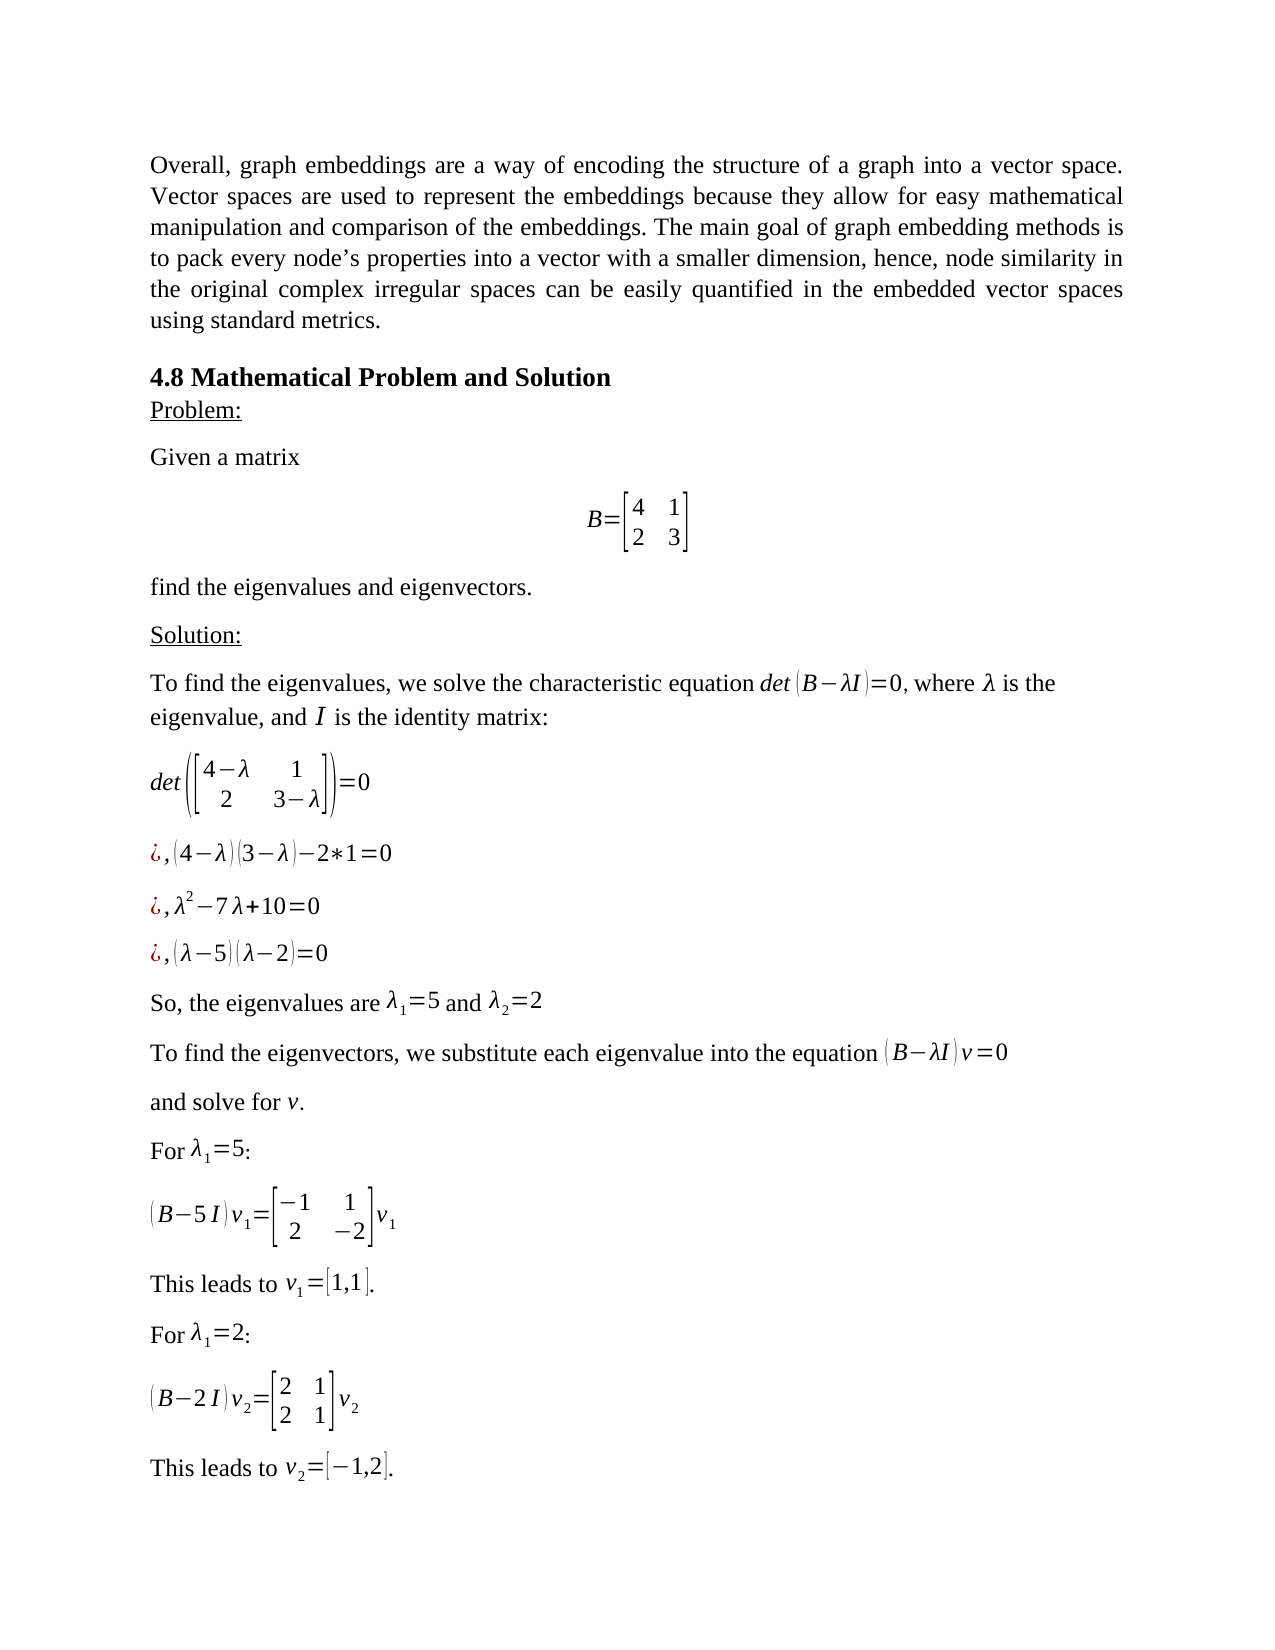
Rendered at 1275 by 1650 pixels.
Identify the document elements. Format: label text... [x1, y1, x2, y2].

subtitle 4.8 Mathematical Problem and Solution [150, 361, 1125, 392]
text To find the eigenvalues, we solve the characteristic equation , where 𝜆 is the eigenvalue, and 𝐼 is the identity matrix: [150, 667, 1125, 731]
text To find the eigenvectors, we substitute each eigenvalue into the equation [150, 1037, 1125, 1068]
text find the eigenvalues and eigenvectors. [150, 572, 1125, 601]
text This leads to . [150, 1451, 1125, 1484]
text Overall, graph embeddings are a way of encoding the structure of a graph into a vector space. Vector spaces are used to represent the embeddings because they allow for easy mathematical manipulation and comparison of the embeddings. The main goal of graph embedding methods is to pack every node’s properties into a vector with a smaller dimension, hence, node similarity in the original complex irregular spaces can be easily quantified in the embedded vector spaces using standard metrics. [150, 150, 1125, 334]
text For : [150, 1135, 1125, 1166]
text Given a matrix [150, 442, 1125, 471]
text and solve for . [150, 1087, 1125, 1116]
text Solution: [150, 620, 1125, 648]
text This leads to . [150, 1267, 1125, 1300]
text Problem: [150, 395, 1125, 423]
text So, the eigenvalues are and [150, 987, 1125, 1018]
text For : [150, 1319, 1125, 1350]
